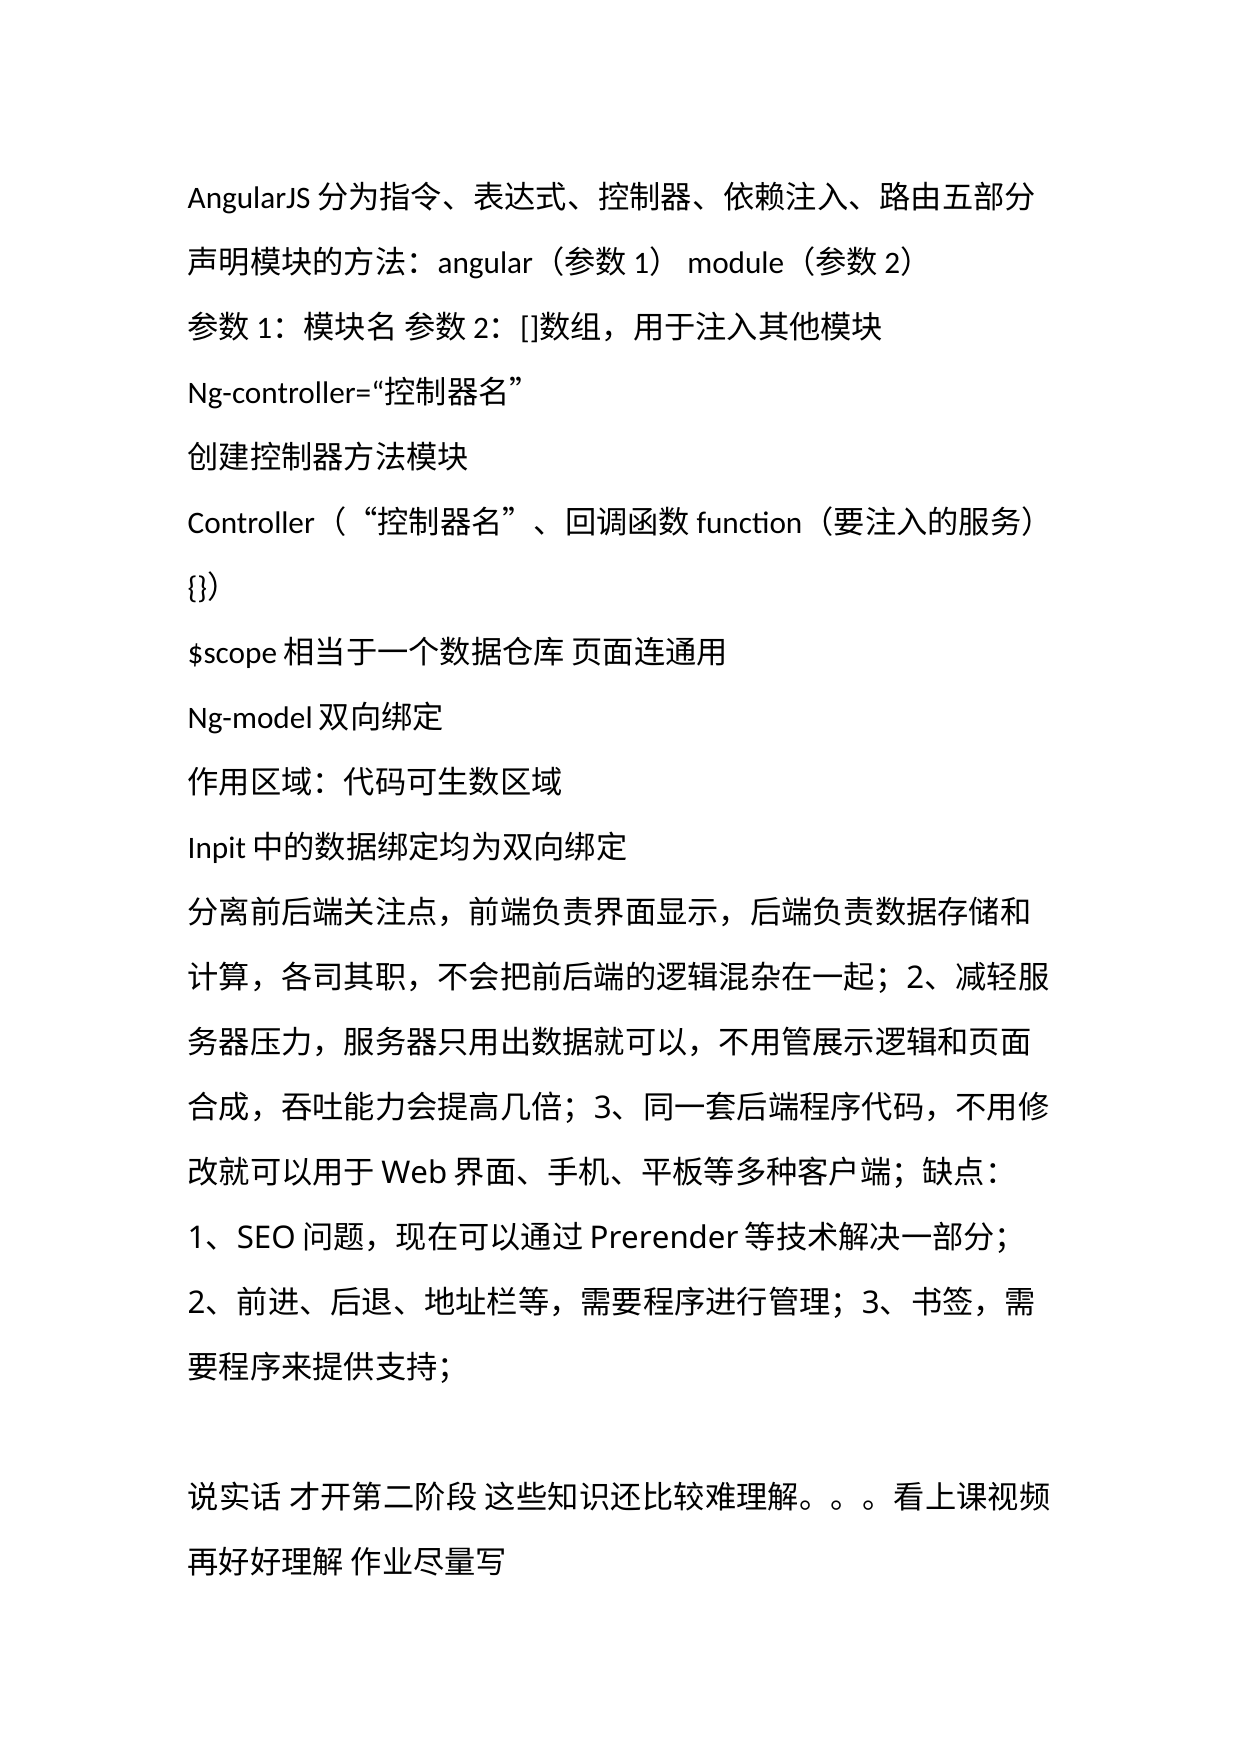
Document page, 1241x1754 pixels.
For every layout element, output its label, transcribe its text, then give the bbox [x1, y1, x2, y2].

list Ng-model双向绑定 [187, 682, 1053, 747]
list 作用区域：代码可生数区域 [187, 747, 1053, 812]
list AngularJS分为指令、表达式、控制器、依赖注入、路由五部分 [187, 162, 1053, 227]
list 说实话 才开第二阶段 这些知识还比较难理解。。。看上课视频再好好理解 作业尽量写 [187, 1462, 1053, 1592]
list 创建控制器方法模块 [187, 422, 1053, 487]
text 分离前后端关注点，前端负责界面显示，后端负责数据存储和计算，各司其职，不会把前后端的逻辑混杂在一起；2、减轻服务器压力，服务器只用出数据就可以，不用管展示逻辑和页面合成，吞吐能力会提高几倍；3、同一套后端程序代码，不用修改就可以用于Web界面、手机、平板等多种客户端；缺点：1、SEO问题，现在可以通过Prerender等技术解决一部分；2、前进、后退、地址栏等，需要程序进行管理；3、书签，需要程序来提供支持； [187, 877, 1053, 1397]
list Controller（“控制器名”、回调函数function（要注入的服务）{}） [187, 487, 1053, 617]
list 声明模块的方法：angular（参数1） module（参数2） [187, 227, 1053, 292]
list 参数1：模块名 参数2：[]数组，用于注入其他模块 [187, 292, 1053, 357]
list $scope相当于一个数据仓库 页面连通用 [187, 617, 1053, 682]
list Inpit中的数据绑定均为双向绑定 [187, 812, 1053, 877]
list Ng-controller=“控制器名” [187, 357, 1053, 422]
